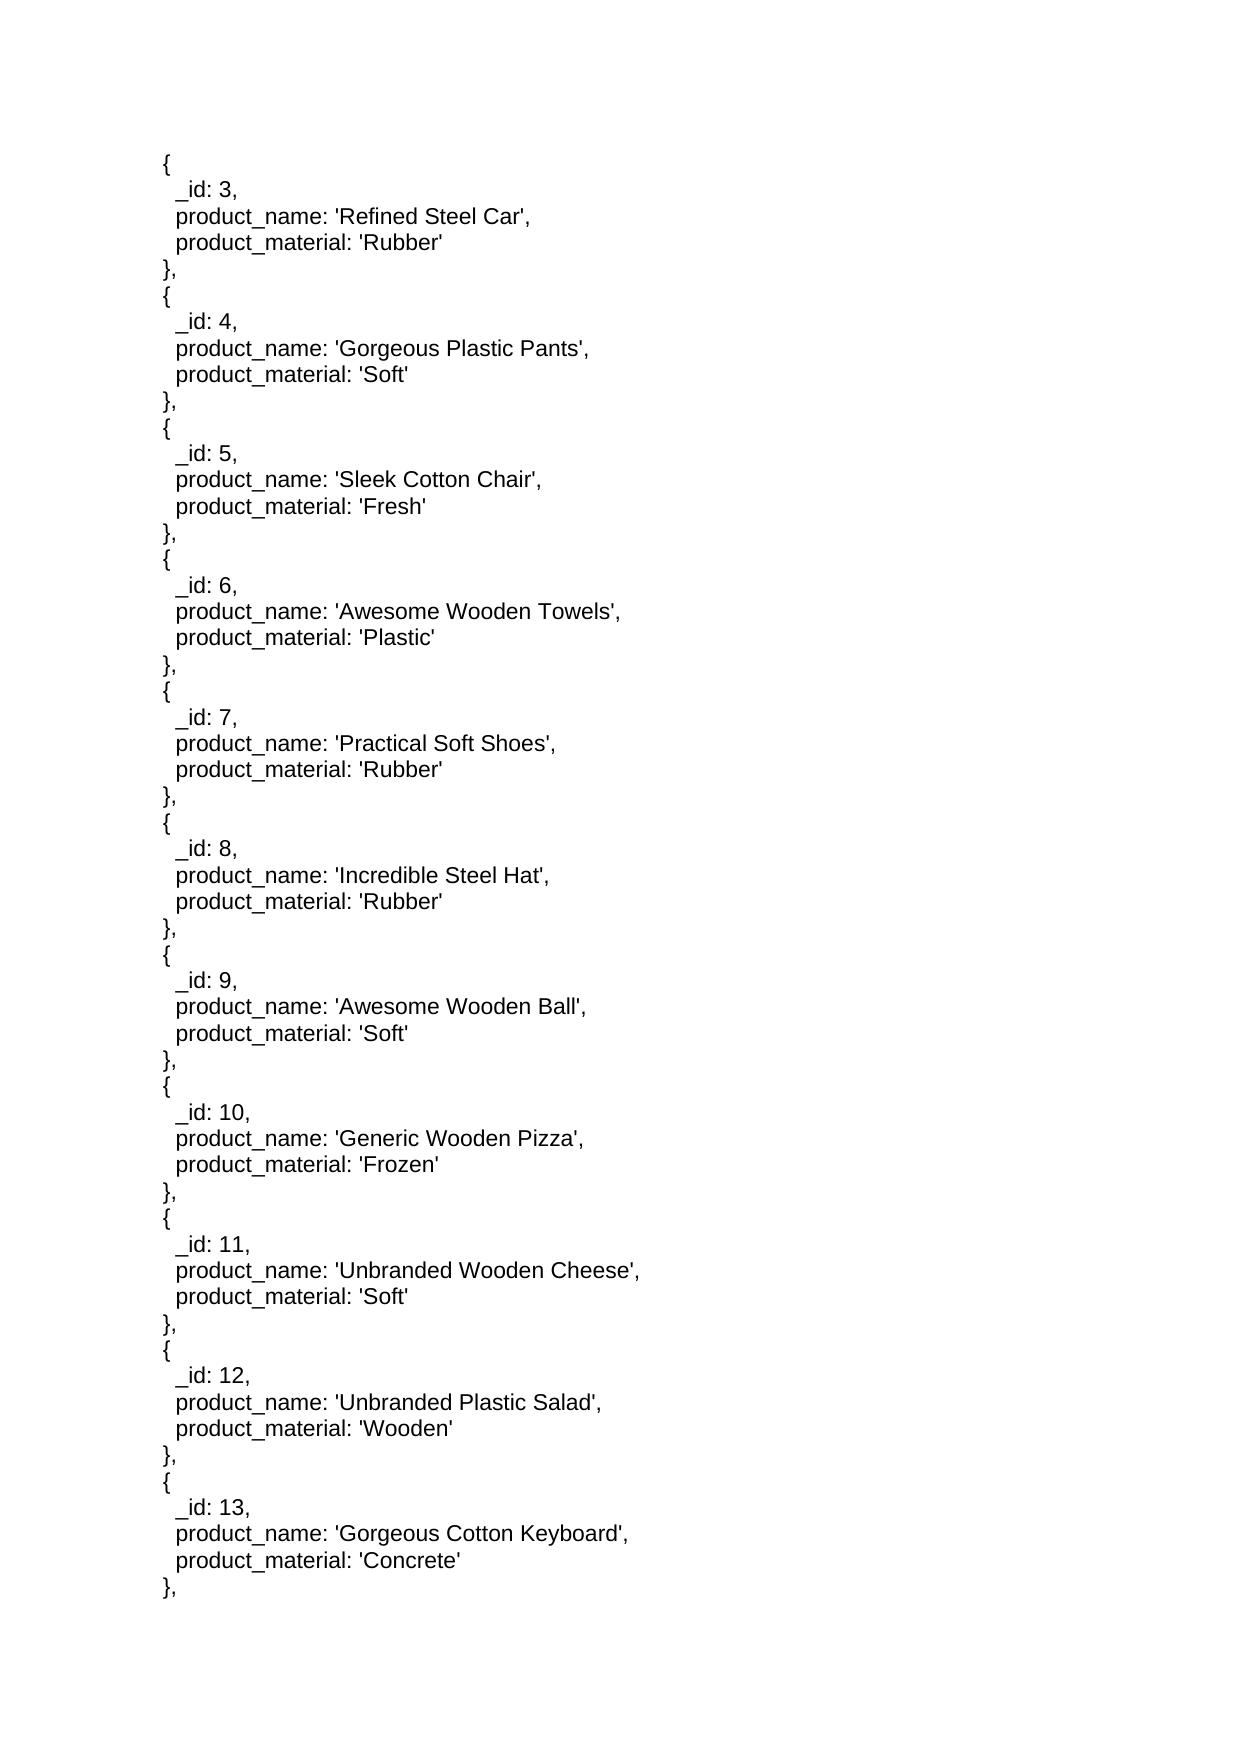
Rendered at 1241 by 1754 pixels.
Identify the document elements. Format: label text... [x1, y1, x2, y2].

text _id: 5, [150, 440, 1090, 466]
text _id: 13, [150, 1494, 1090, 1520]
text { [150, 545, 1090, 572]
text { [150, 809, 1090, 835]
text }, [150, 519, 1090, 545]
text { [150, 413, 1090, 440]
text product_material: 'Frozen' [150, 1151, 1090, 1178]
text _id: 6, [150, 572, 1090, 598]
text product_name: 'Incredible Steel Hat', [150, 862, 1090, 888]
text }, [150, 1441, 1090, 1468]
text product_material: 'Soft' [150, 1283, 1090, 1309]
text }, [150, 651, 1090, 677]
text _id: 3, [150, 176, 1090, 203]
text }, [150, 255, 1090, 282]
text product_name: 'Awesome Wooden Towels', [150, 598, 1090, 624]
text product_name: 'Gorgeous Plastic Pants', [150, 334, 1090, 361]
text product_material: 'Wooden' [150, 1415, 1090, 1441]
text product_name: 'Sleek Cotton Chair', [150, 466, 1090, 493]
text _id: 12, [150, 1362, 1090, 1389]
text product_name: 'Unbranded Wooden Cheese', [150, 1257, 1090, 1283]
text product_material: 'Rubber' [150, 756, 1090, 782]
text product_name: 'Generic Wooden Pizza', [150, 1125, 1090, 1151]
text product_name: 'Practical Soft Shoes', [150, 730, 1090, 756]
text product_material: 'Rubber' [150, 888, 1090, 914]
text product_material: 'Rubber' [150, 229, 1090, 255]
text product_material: 'Soft' [150, 1020, 1090, 1046]
text product_name: 'Gorgeous Cotton Keyboard', [150, 1520, 1090, 1547]
text _id: 10, [150, 1099, 1090, 1125]
text { [150, 677, 1090, 703]
text product_name: 'Awesome Wooden Ball', [150, 993, 1090, 1020]
text _id: 11, [150, 1231, 1090, 1257]
text { [150, 1336, 1090, 1362]
text product_material: 'Soft' [150, 361, 1090, 387]
text { [150, 1072, 1090, 1099]
text }, [150, 1178, 1090, 1204]
text { [150, 282, 1090, 308]
text product_name: 'Unbranded Plastic Salad', [150, 1389, 1090, 1415]
text }, [150, 914, 1090, 941]
text _id: 8, [150, 835, 1090, 862]
text { [150, 941, 1090, 967]
text { [150, 1468, 1090, 1494]
text { [150, 1204, 1090, 1231]
text _id: 4, [150, 308, 1090, 334]
text _id: 9, [150, 967, 1090, 993]
text }, [150, 782, 1090, 809]
text product_name: 'Refined Steel Car', [150, 203, 1090, 229]
text }, [150, 387, 1090, 413]
text product_material: 'Plastic' [150, 624, 1090, 651]
text }, [150, 1046, 1090, 1072]
text }, [150, 1309, 1090, 1336]
text { [150, 150, 1090, 176]
text product_material: 'Concrete' [150, 1547, 1090, 1573]
text _id: 7, [150, 703, 1090, 730]
text }, [150, 1573, 1090, 1599]
text product_material: 'Fresh' [150, 493, 1090, 519]
